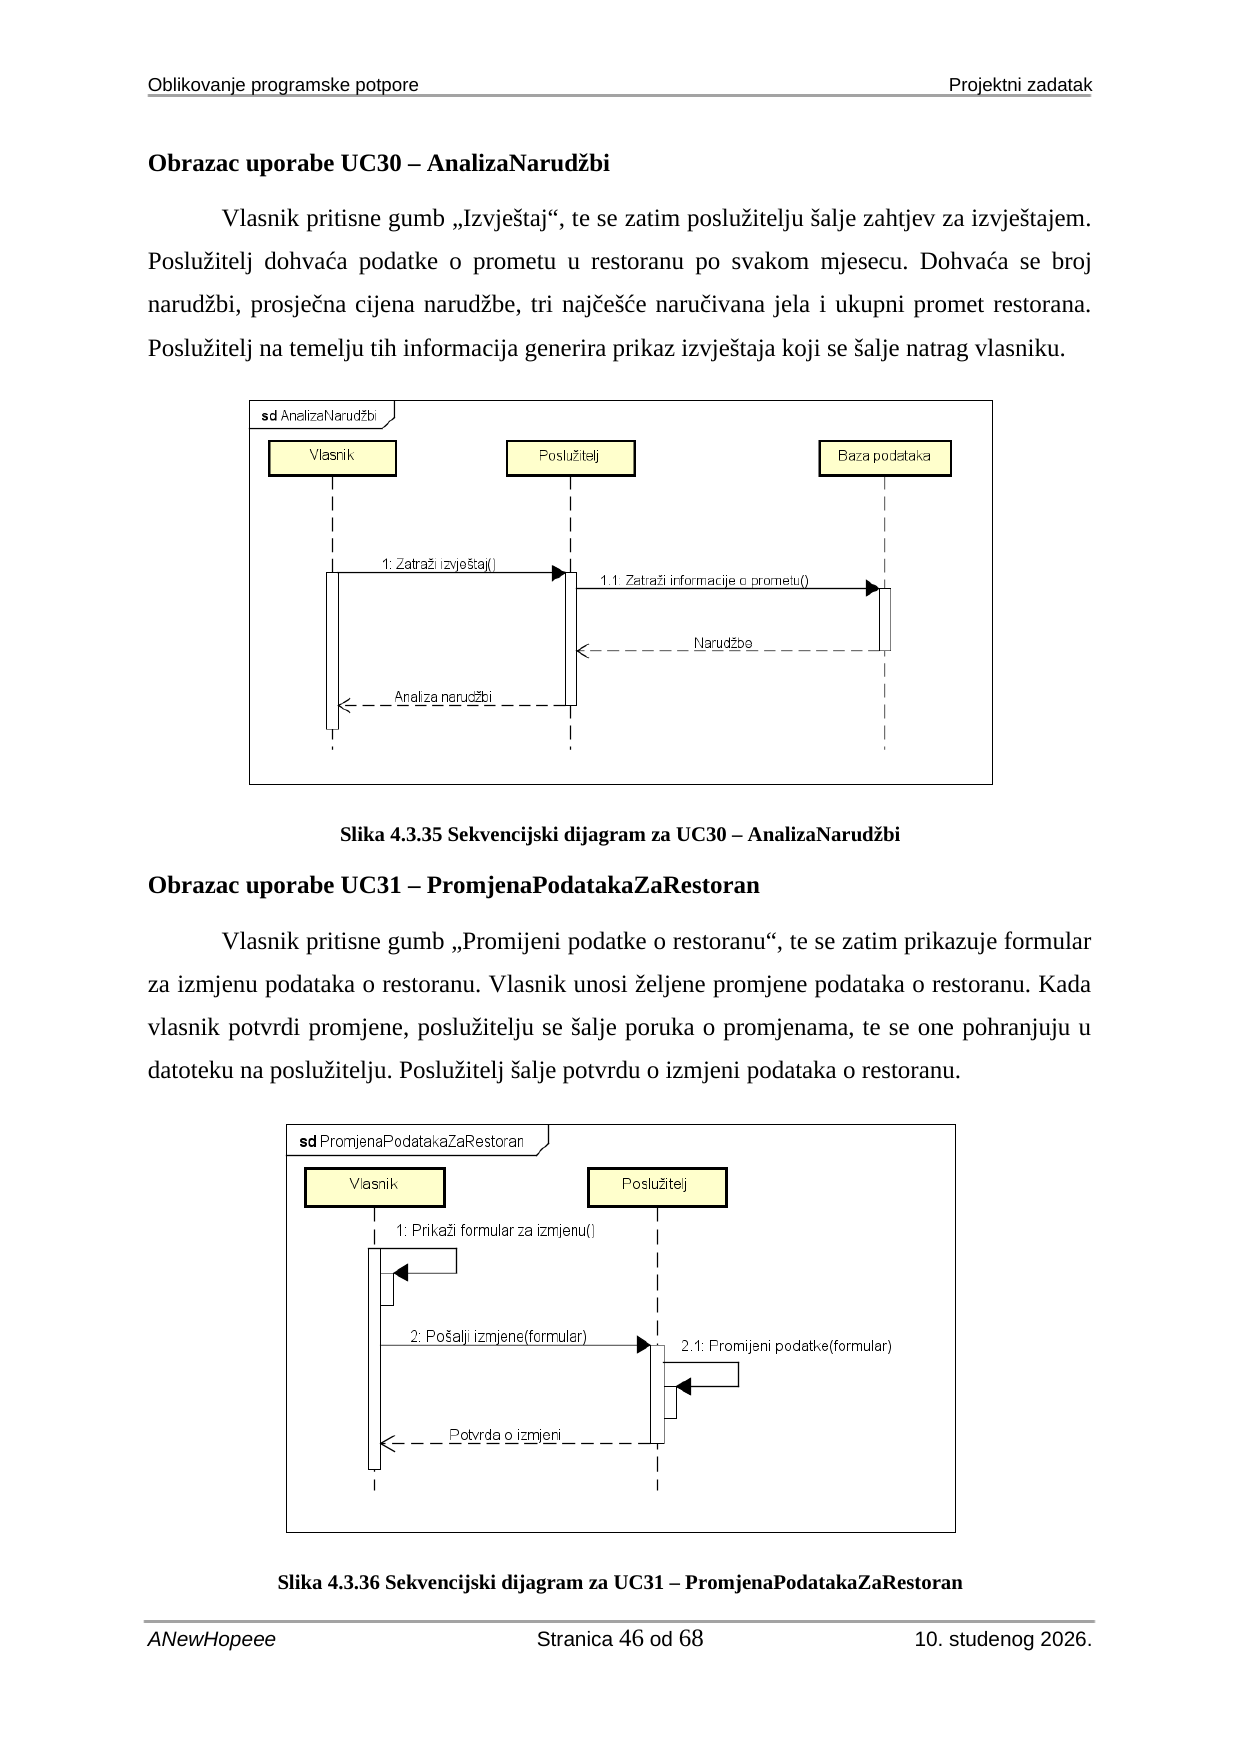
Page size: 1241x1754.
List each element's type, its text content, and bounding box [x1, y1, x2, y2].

text Obrazac uporabe UC30 – AnalizaNarudžbi [148, 148, 1093, 176]
picture [273, 1111, 967, 1544]
text Obrazac uporabe UC31 – PromjenaPodatakaZaRestoran [148, 871, 1093, 899]
text Vlasnik pritisne gumb „Izvještaj“, te se zatim poslužitelju šalje zahtjev za izvještajem. Poslužitelj dohvaća podatke o prometu u restoranu po svakom mjesecu. Dohvaća se broj narudžbi, prosječna cijena narudžbe, tri najčešće naručivana jela i ukupni promet restorana. Poslužitelj na temelju tih informacija generira prikaz izvještaja koji se šalje natrag vlasniku. [148, 203, 1093, 361]
text Vlasnik pritisne gumb „Promijeni podatke o restoranu“, te se zatim prikazuje formular za izmjenu podataka o restoranu. Vlasnik unosi željene promjene podataka o restoranu. Kada vlasnik potvrdi promjene, poslužitelju se šalje poruka o promjenama, te se one pohranjuju u datoteku na poslužitelju. Poslužitelj šalje potvrdu o izmjeni podataka o restoranu. [148, 926, 1093, 1084]
picture [237, 388, 1003, 795]
